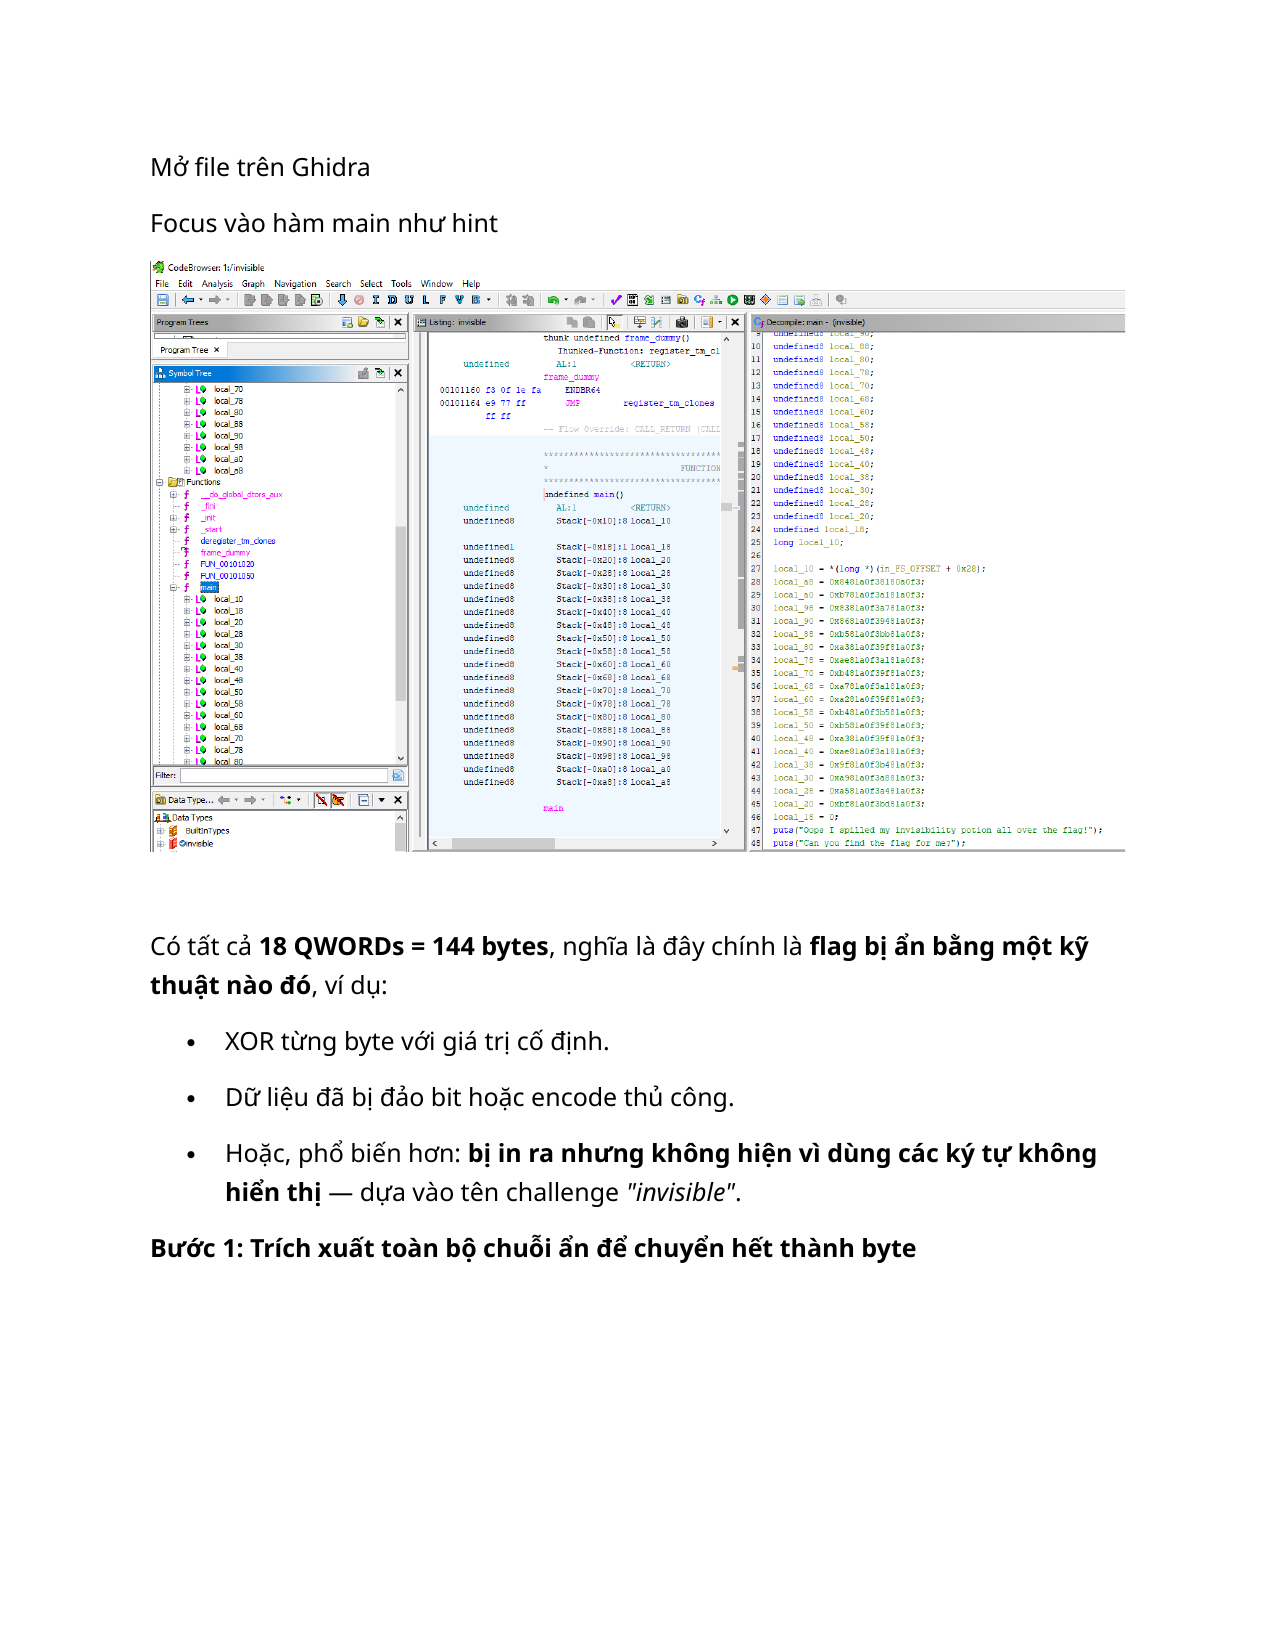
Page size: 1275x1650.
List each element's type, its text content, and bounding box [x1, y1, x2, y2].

text Bước 1: Trích xuất toàn bộ chuỗi ẩn để chuyển hết thành byte [150, 1231, 1125, 1264]
picture [150, 261, 1125, 852]
text Mở file trên Ghidra [150, 150, 1125, 184]
list Hoặc, phổ biến hơn: bị in ra nhưng không hiện vì dùng các ký tự không hiển thị — dựa vào tên challenge "invisible". [187, 1136, 1125, 1209]
list XOR từng byte với giá trị cố định. [187, 1024, 1125, 1058]
list Dữ liệu đã bị đảo bit hoặc encode thủ công. [187, 1080, 1125, 1114]
text Có tất cả 18 QWORDs = 144 bytes, nghĩa là đây chính là flag bị ẩn bằng một kỹ thuật nào đó, ví dụ: [150, 929, 1125, 1002]
text Focus vào hàm main như hint [150, 206, 1125, 240]
